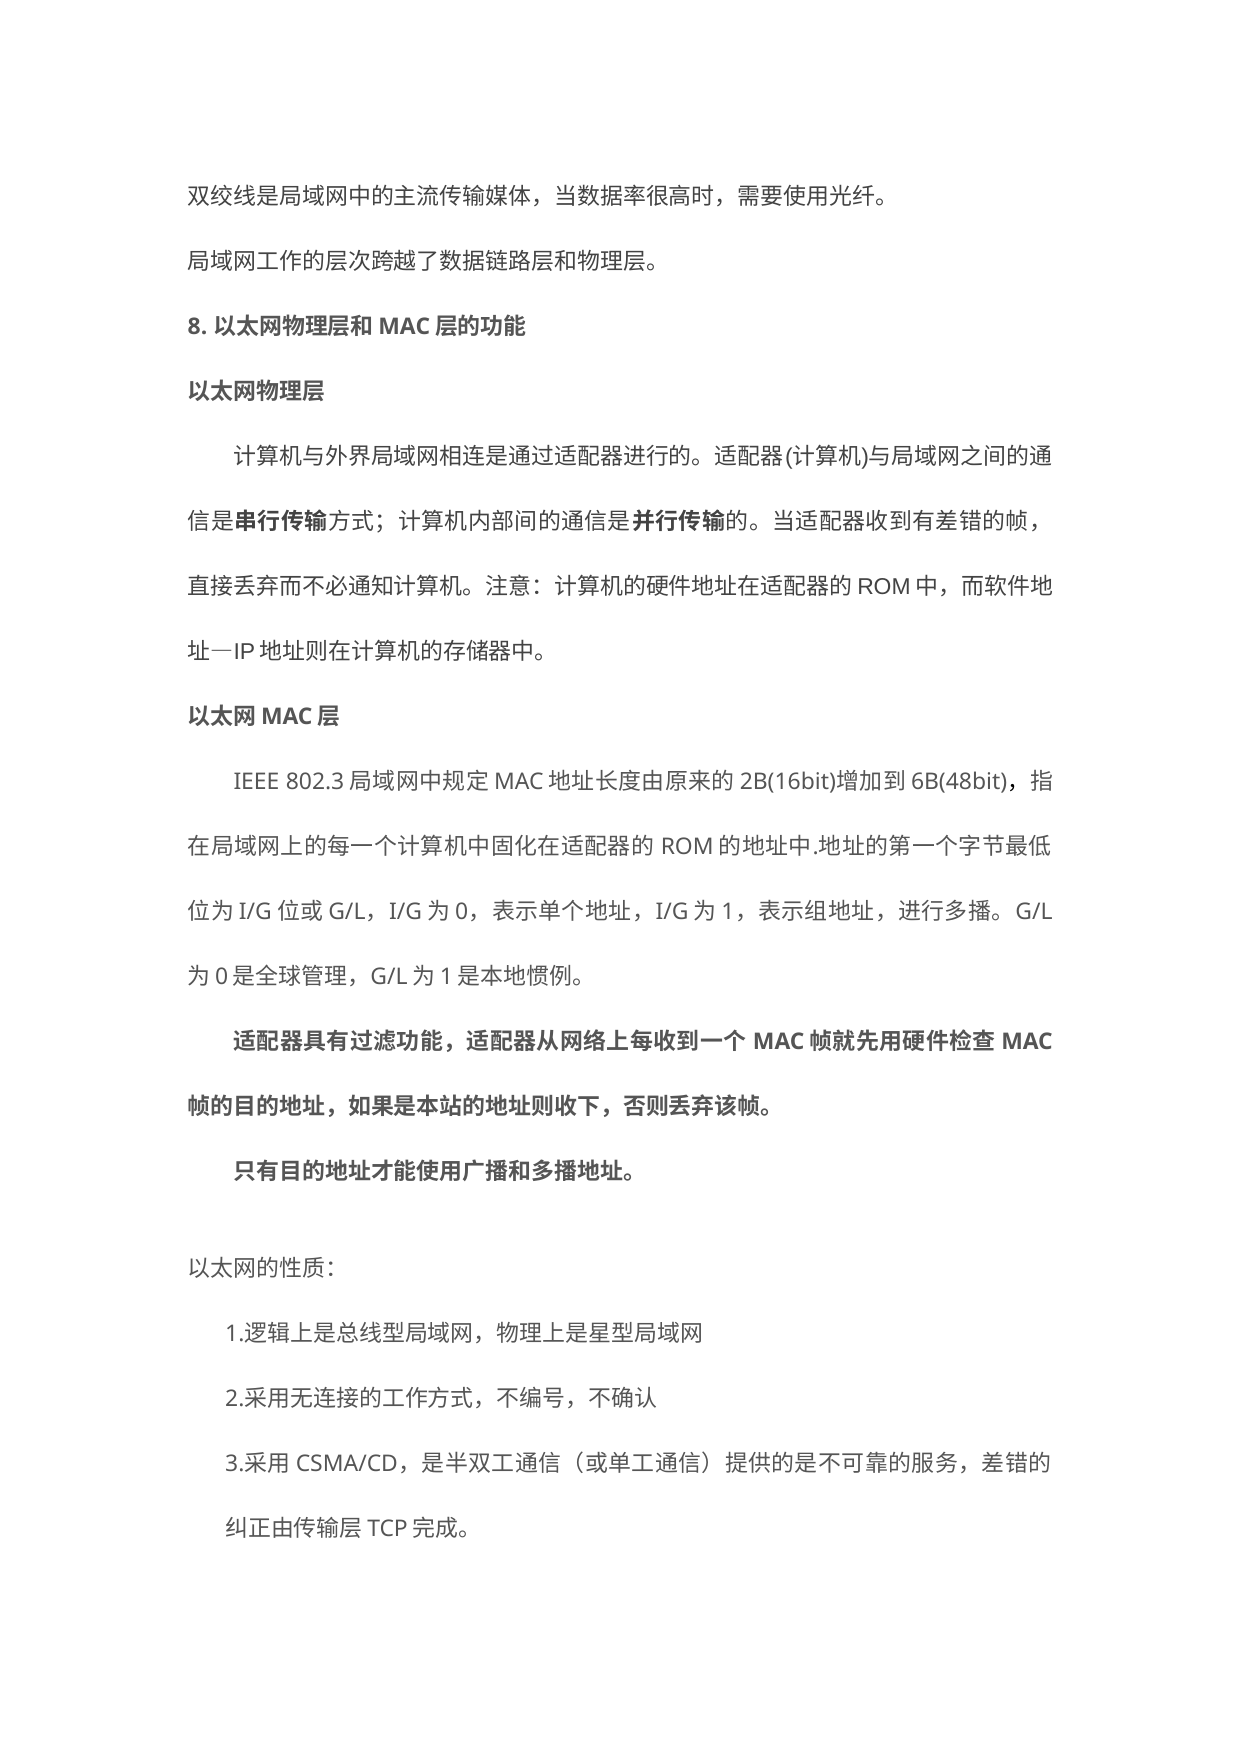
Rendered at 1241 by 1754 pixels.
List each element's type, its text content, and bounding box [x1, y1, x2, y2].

list 采用CSMA/CD，是半双工通信（或单工通信）提供的是不可靠的服务，差错的纠正由传输层TCP完成。 [225, 1429, 1053, 1559]
text 计算机与外界局域网相连是通过适配器进行的。适配器(计算机)与局域网之间的通信是串行传输方式；计算机内部间的通信是并行传输的。当适配器收到有差错的帧，直接丢弃而不必通知计算机。注意：计算机的硬件地址在适配器的ROM中，而软件地址—IP地址则在计算机的存储器中。 [187, 422, 1053, 682]
text 以太网的性质： [187, 1234, 1053, 1299]
text 以太网MAC层 [187, 682, 1053, 747]
text 只有目的地址才能使用广播和多播地址。 [187, 1137, 1053, 1202]
text 适配器具有过滤功能，适配器从网络上每收到一个MAC帧就先用硬件检查MAC帧的目的地址，如果是本站的地址则收下，否则丢弃该帧。 [187, 1007, 1053, 1137]
text 局域网工作的层次跨越了数据链路层和物理层。 [187, 227, 1053, 292]
text IEEE 802.3局域网中规定MAC地址长度由原来的2B(16bit)增加到6B(48bit)，指在局域网上的每一个计算机中固化在适配器的ROM的地址中.地址的第一个字节最低位为I/G位或G/L，I/G为0，表示单个地址，I/G为1，表示组地址，进行多播。G/L为0是全球管理，G/L为1是本地惯例。 [187, 747, 1053, 1007]
text 双绞线是局域网中的主流传输媒体，当数据率很高时，需要使用光纤。 [187, 162, 1053, 227]
text 以太网物理层 [187, 357, 1053, 422]
list 采用无连接的工作方式，不编号，不确认 [225, 1364, 1053, 1429]
list 逻辑上是总线型局域网，物理上是星型局域网 [225, 1299, 1053, 1364]
subtitle 8. 以太网物理层和MAC层的功能 [187, 292, 1053, 357]
